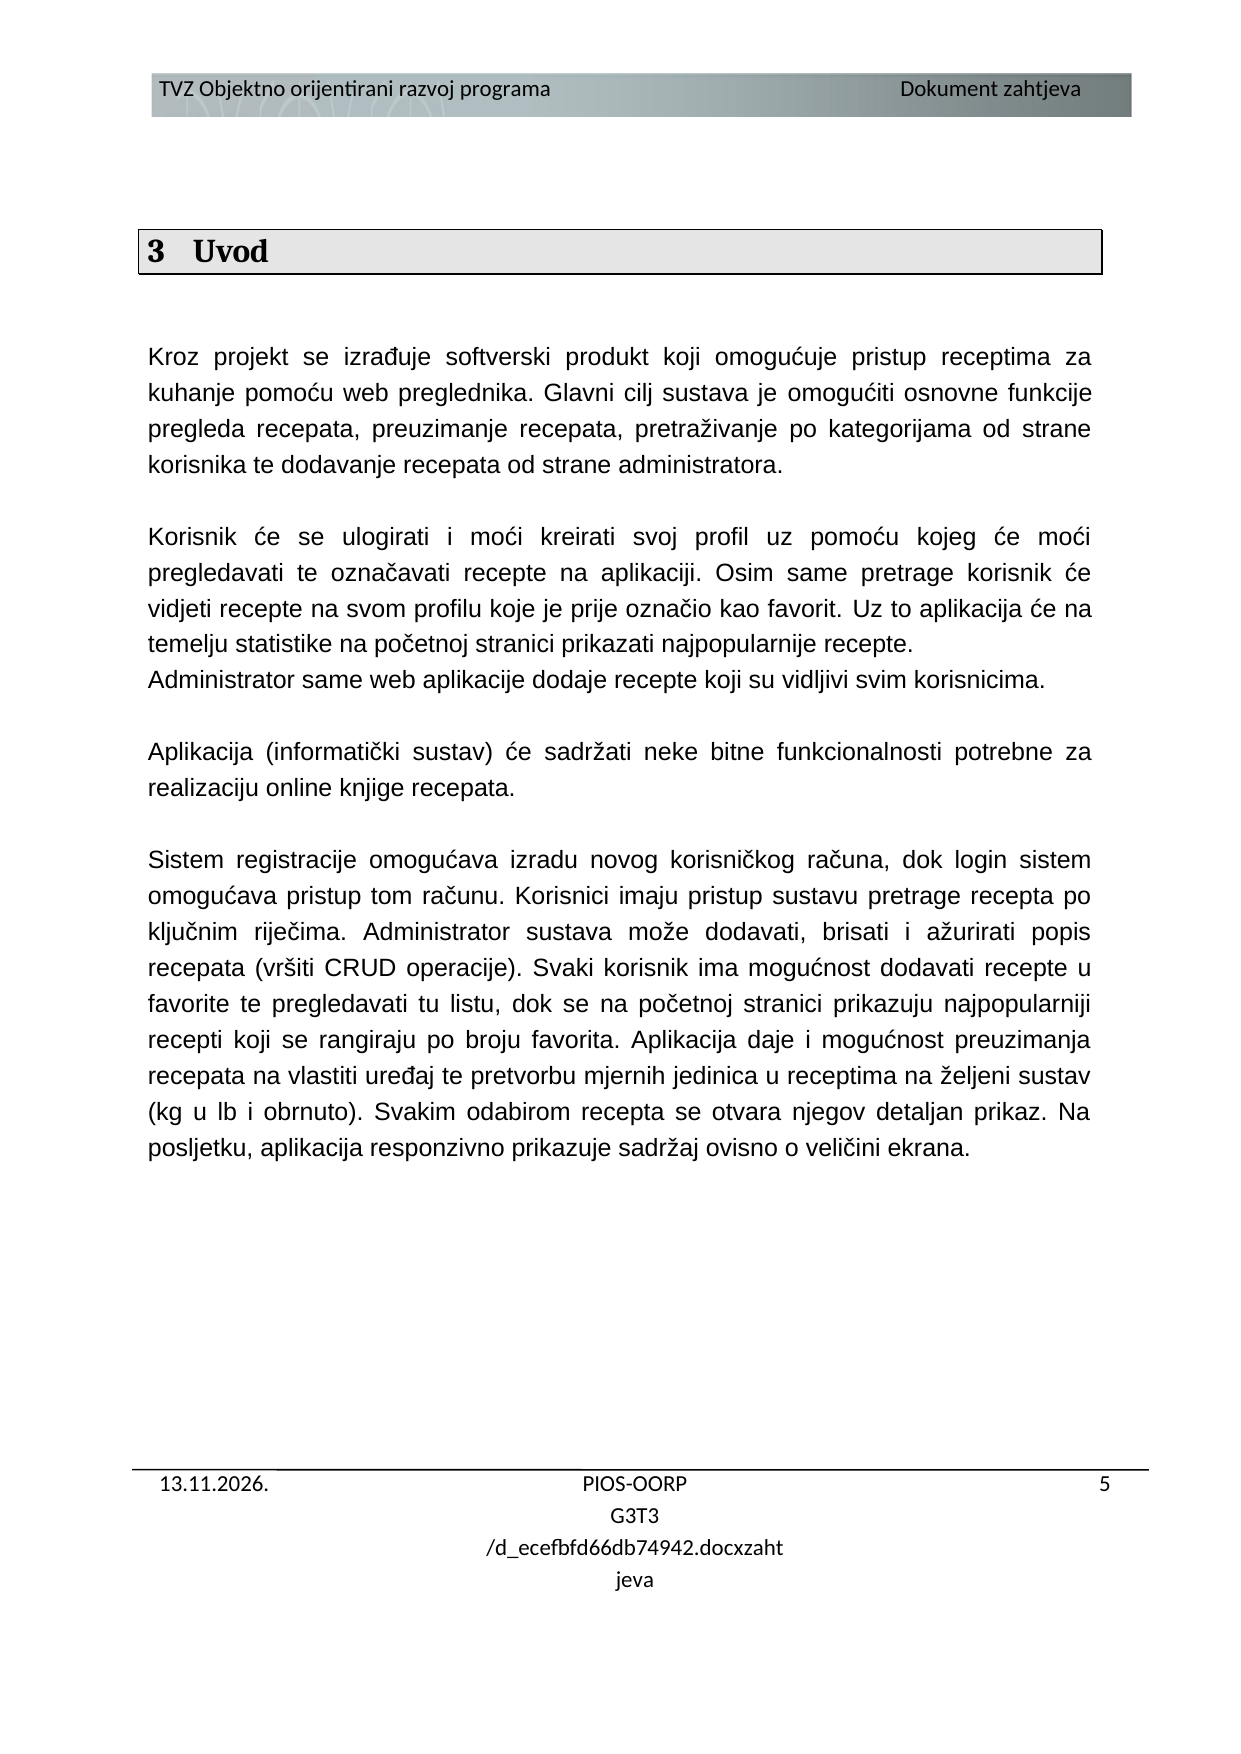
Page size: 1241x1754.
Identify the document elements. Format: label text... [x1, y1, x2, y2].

text Aplikacija (informatički sustav) će sadržati neke bitne funkcionalnosti potrebne za realizaciju online knjige recepata. [148, 737, 1093, 802]
subtitle Uvod [139, 230, 1101, 273]
text Sistem registracije omogućava izradu novog korisničkog računa, dok login sistem omogućava pristup tom računu. Korisnici imaju pristup sustavu pretrage recepta po ključnim riječima. Administrator sustava može dodavati, brisati i ažurirati popis recepata (vršiti CRUD operacije). Svaki korisnik ima mogućnost dodavati recepte u favorite te pregledavati tu listu, dok se na početnoj stranici prikazuju najpopularniji recepti koji se rangiraju po broju favorita. Aplikacija daje i mogućnost preuzimanja recepata na vlastiti uređaj te pretvorbu mjernih jedinica u receptima na željeni sustav (kg u lb i obrnuto). Svakim odabirom recepta se otvara njegov detaljan prikaz. Na posljetku, aplikacija responzivno prikazuje sadržaj ovisno o veličini ekrana. [148, 845, 1093, 1161]
text Kroz projekt se izrađuje softverski produkt koji omogućuje pristup receptima za kuhanje pomoću web preglednika. Glavni cilj sustava je omogućiti osnovne funkcije pregleda recepata, preuzimanje recepata, pretraživanje po kategorijama od strane korisnika te dodavanje recepata od strane administratora. [148, 342, 1093, 478]
text Administrator same web aplikacije dodaje recepte koji su vidljivi svim korisnicima. [148, 665, 1093, 694]
text Korisnik će se ulogirati i moći kreirati svoj profil uz pomoću kojeg će moći pregledavati te označavati recepte na aplikaciji. Osim same pretrage korisnik će vidjeti recepte na svom profilu koje je prije označio kao favorit. Uz to aplikacija će na temelju statistike na početnoj stranici prikazati najpopularnije recepte. [148, 522, 1093, 658]
picture [151, 73, 1132, 117]
